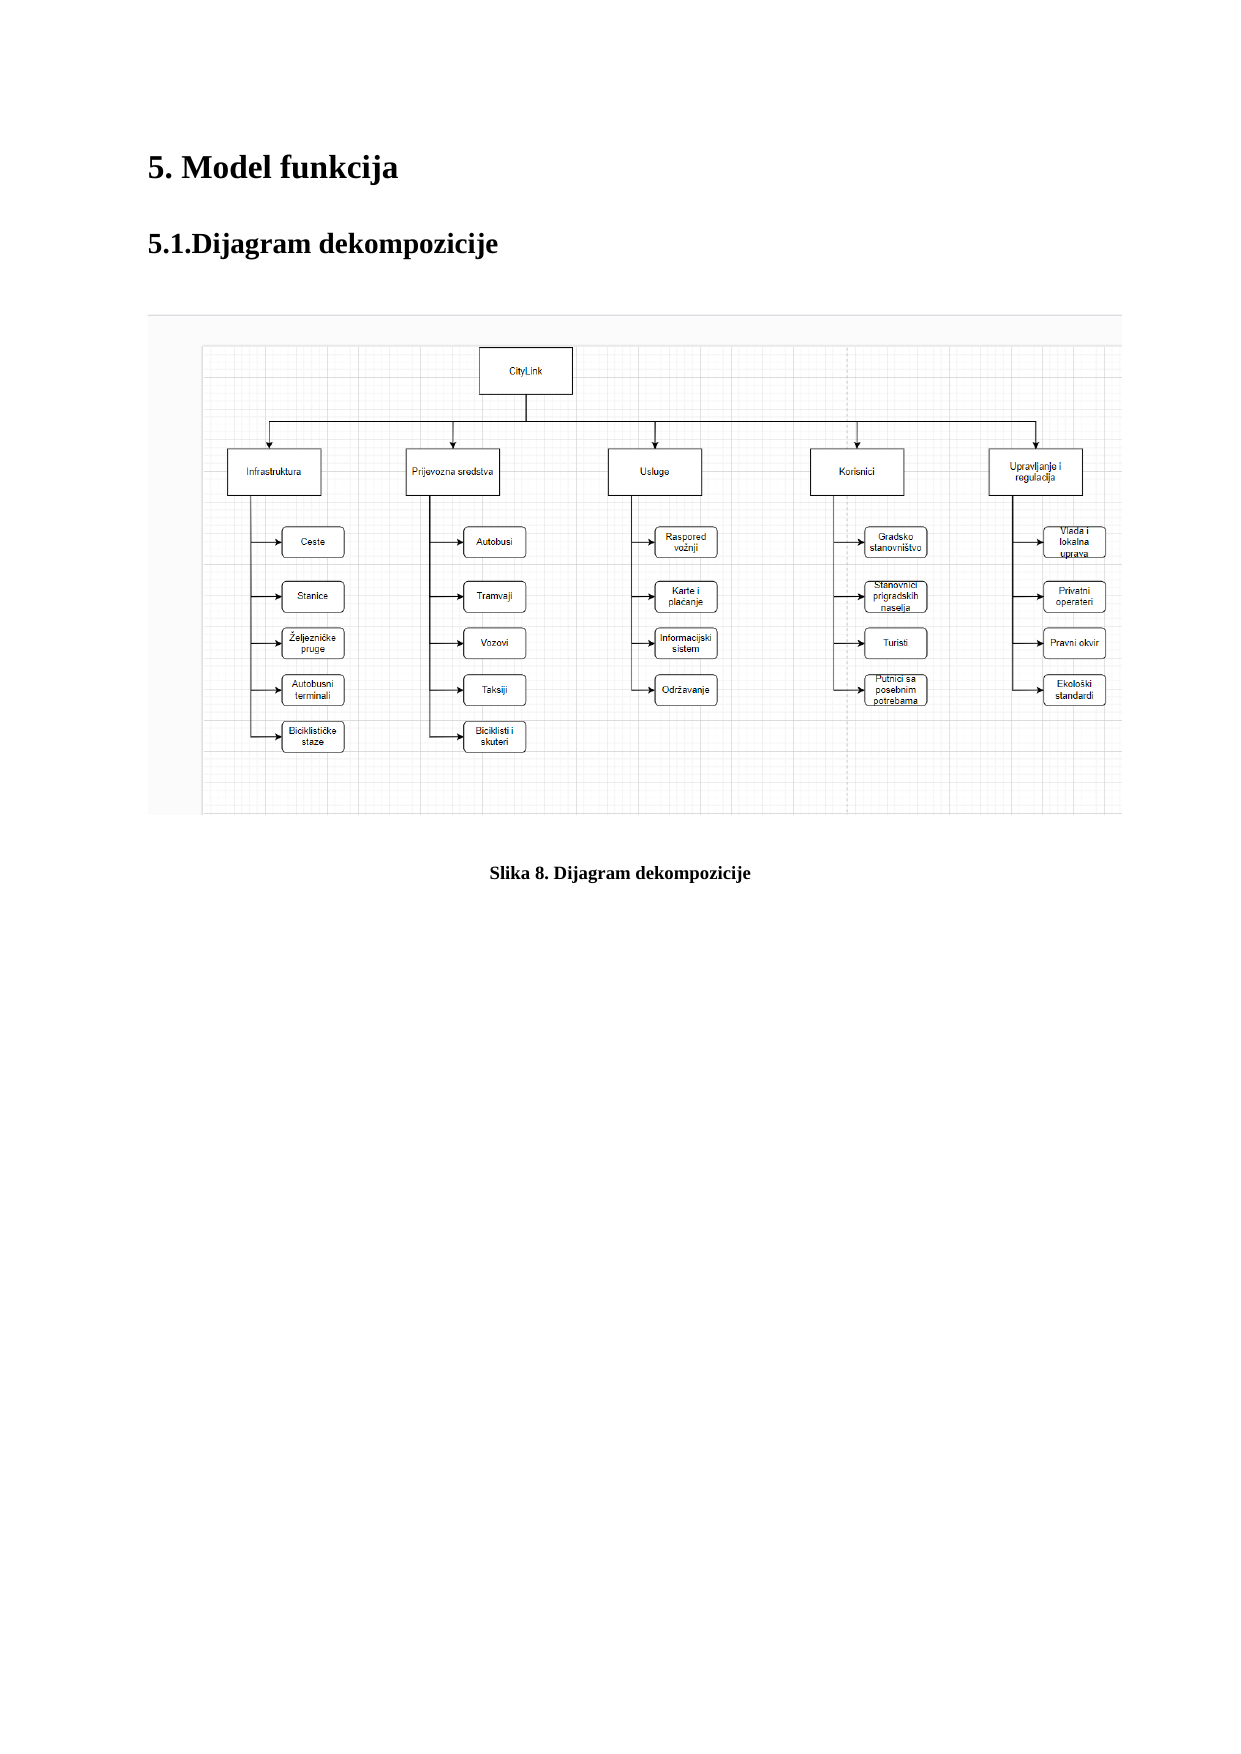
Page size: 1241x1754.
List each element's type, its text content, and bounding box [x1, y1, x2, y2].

picture [147, 314, 1122, 815]
text Slika 8. Dijagram dekompozicije [148, 862, 1093, 884]
subtitle 5.1.Dijagram dekompozicije [148, 226, 1093, 259]
subtitle 5. Model funkcija [148, 148, 1093, 186]
